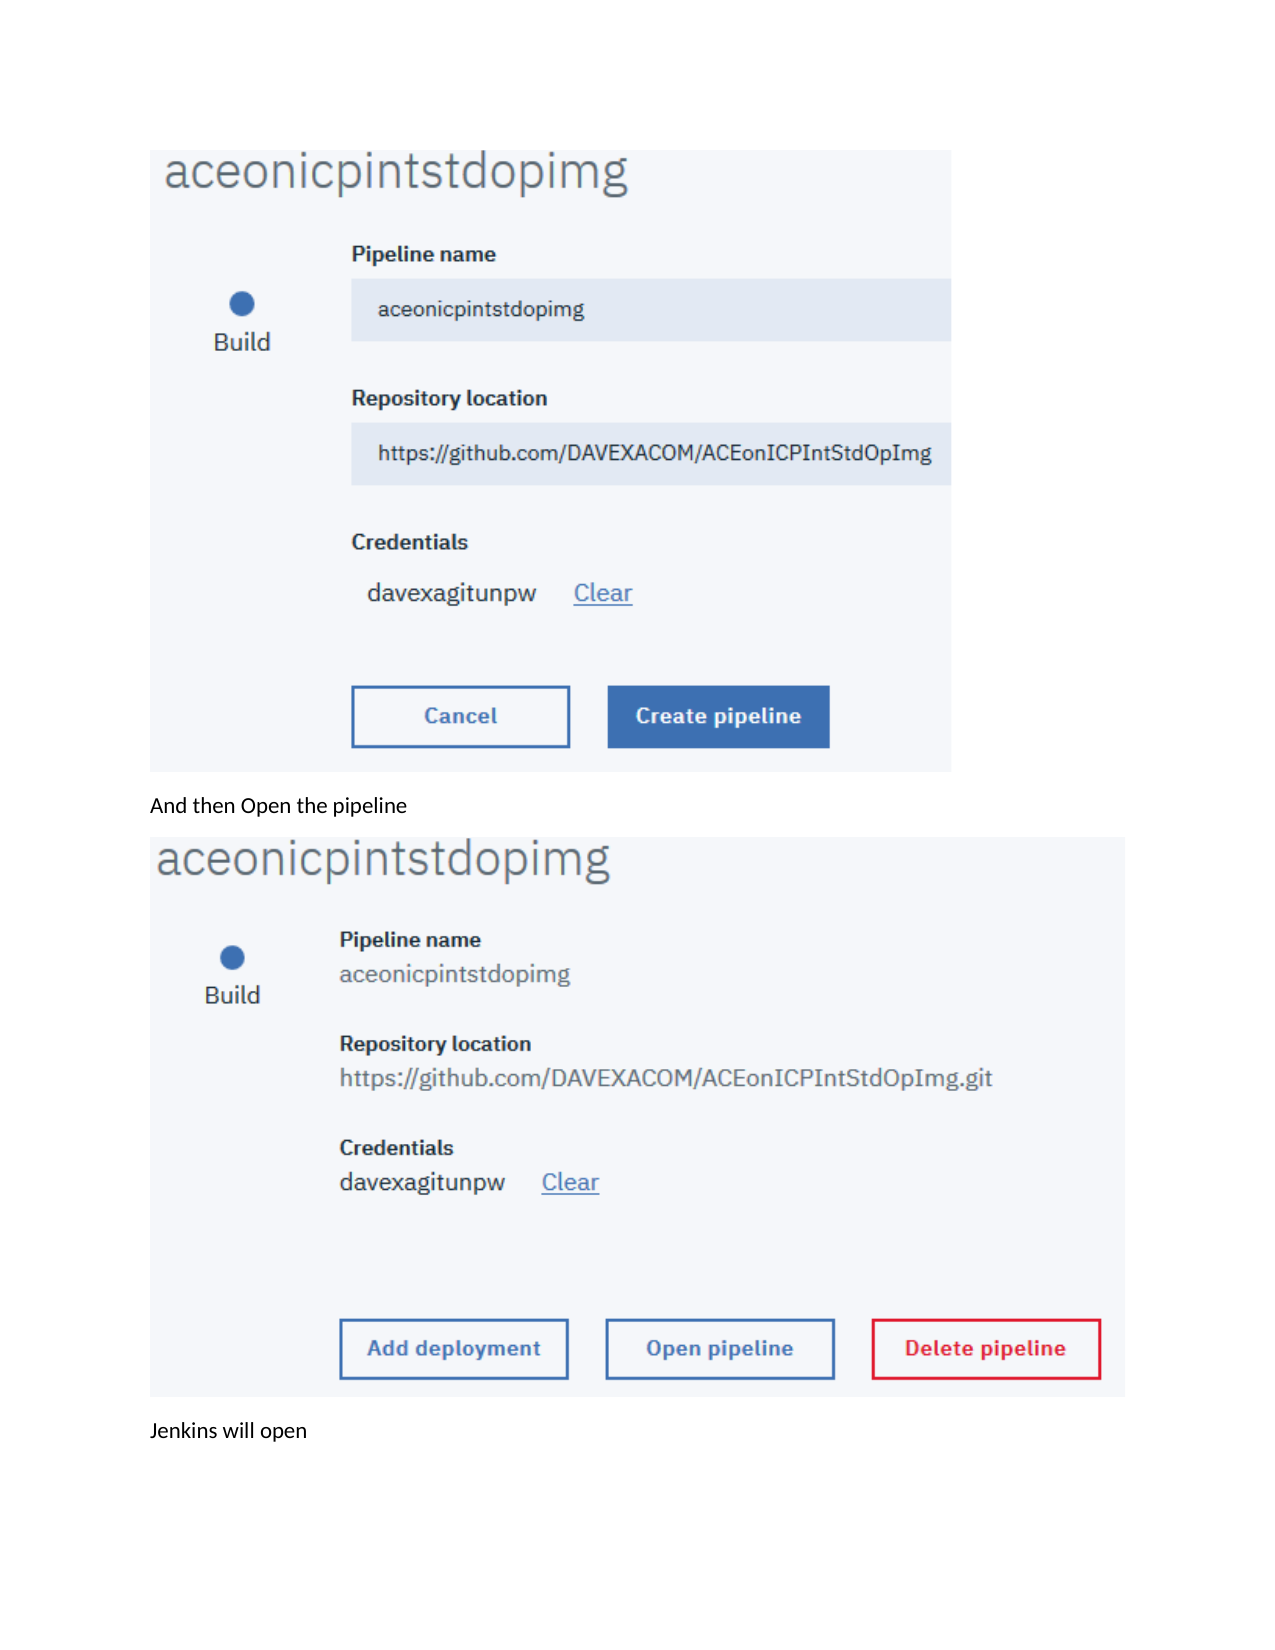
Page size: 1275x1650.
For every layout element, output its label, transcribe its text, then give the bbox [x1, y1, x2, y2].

picture [150, 150, 952, 772]
picture [150, 837, 1125, 1397]
text Jenkins will open [150, 1416, 1125, 1444]
text And then Open the pipeline [150, 791, 1125, 819]
